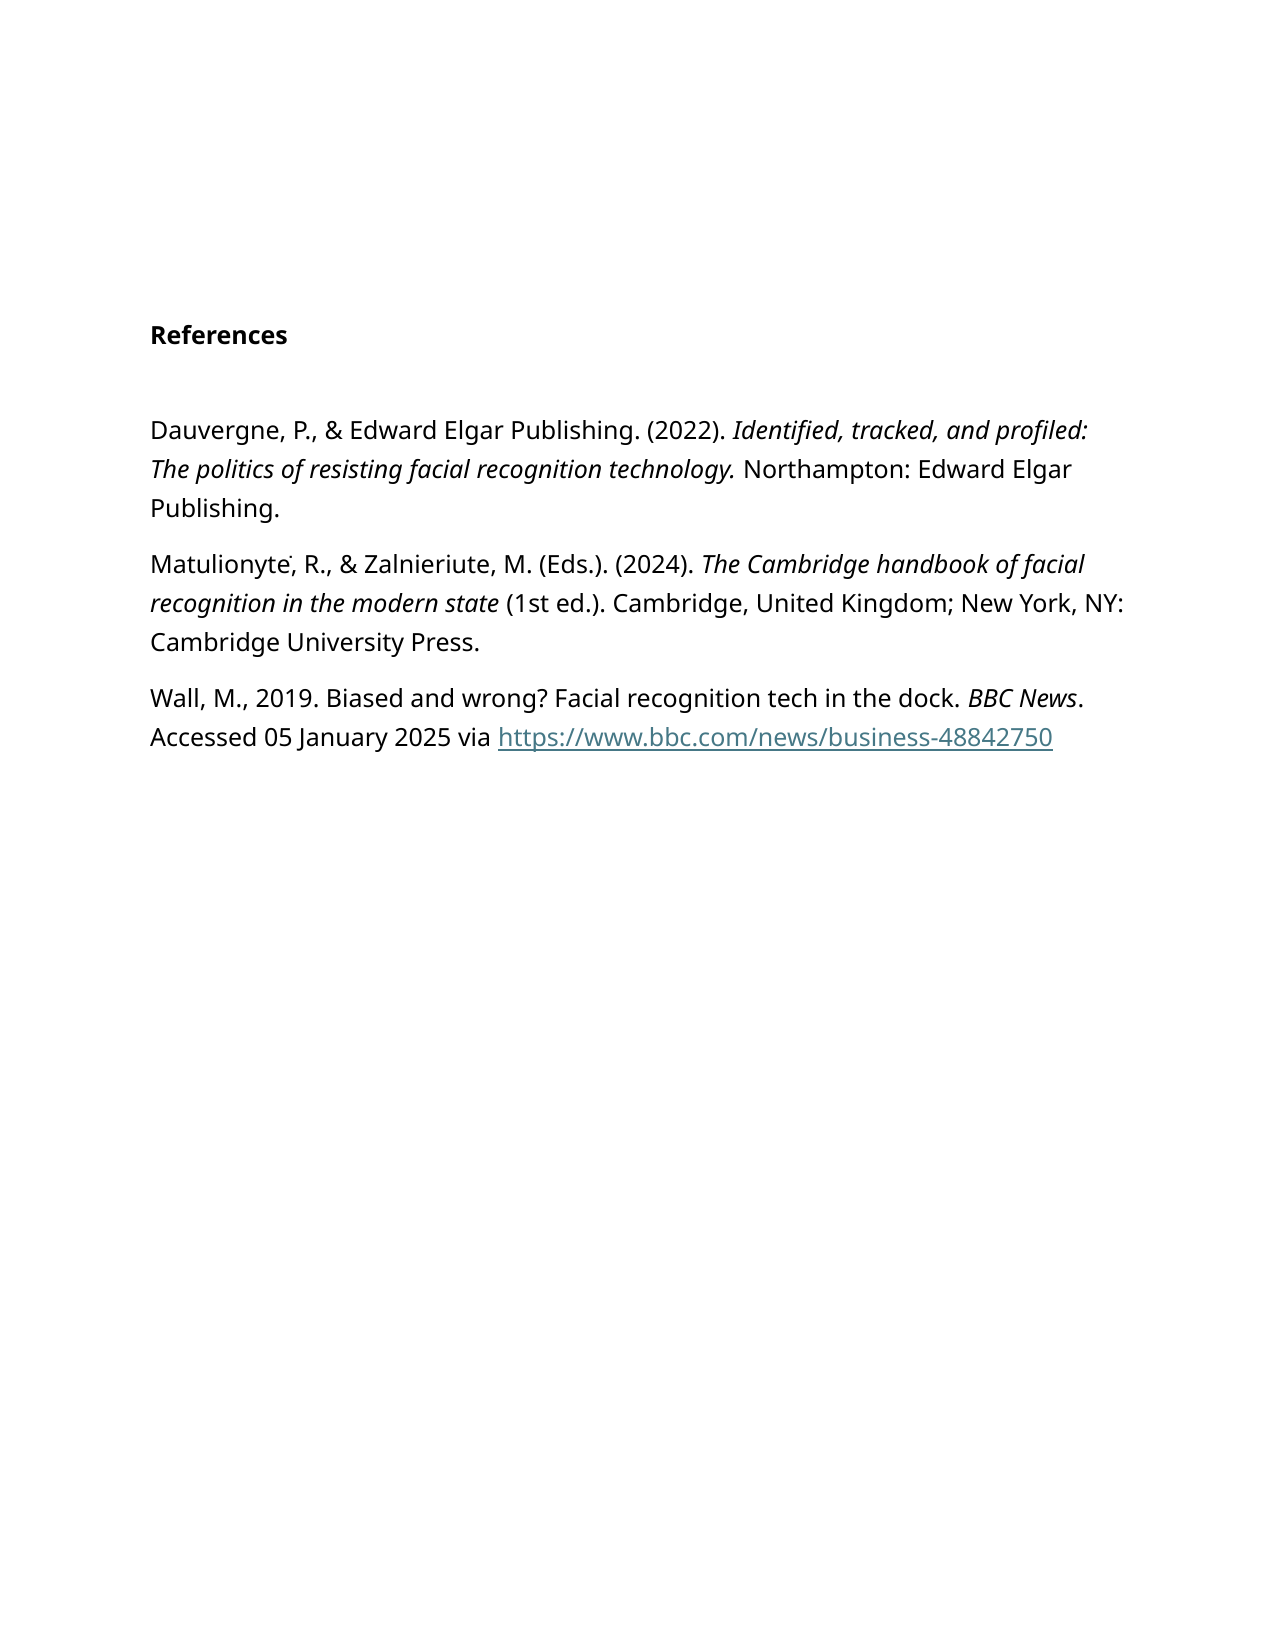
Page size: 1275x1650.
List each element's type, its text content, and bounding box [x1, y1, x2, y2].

text Matulionytė, R., & Zalnieriute, M. (Eds.). (2024). The Cambridge handbook of facial recognition in the modern state (1st ed.). Cambridge, United Kingdom; New York, NY: Cambridge University Press. [150, 547, 1125, 659]
text Wall, M., 2019. Biased and wrong? Facial recognition tech in the dock. BBC News. Accessed 05 January 2025 via https://www.bbc.com/news/business-48842750 [150, 681, 1125, 754]
text References [150, 317, 1125, 391]
text Dauvergne, P., & Edward Elgar Publishing. (2022). Identified, tracked, and profiled: The politics of resisting facial recognition technology. Northampton: Edward Elgar Publishing. [150, 412, 1125, 525]
